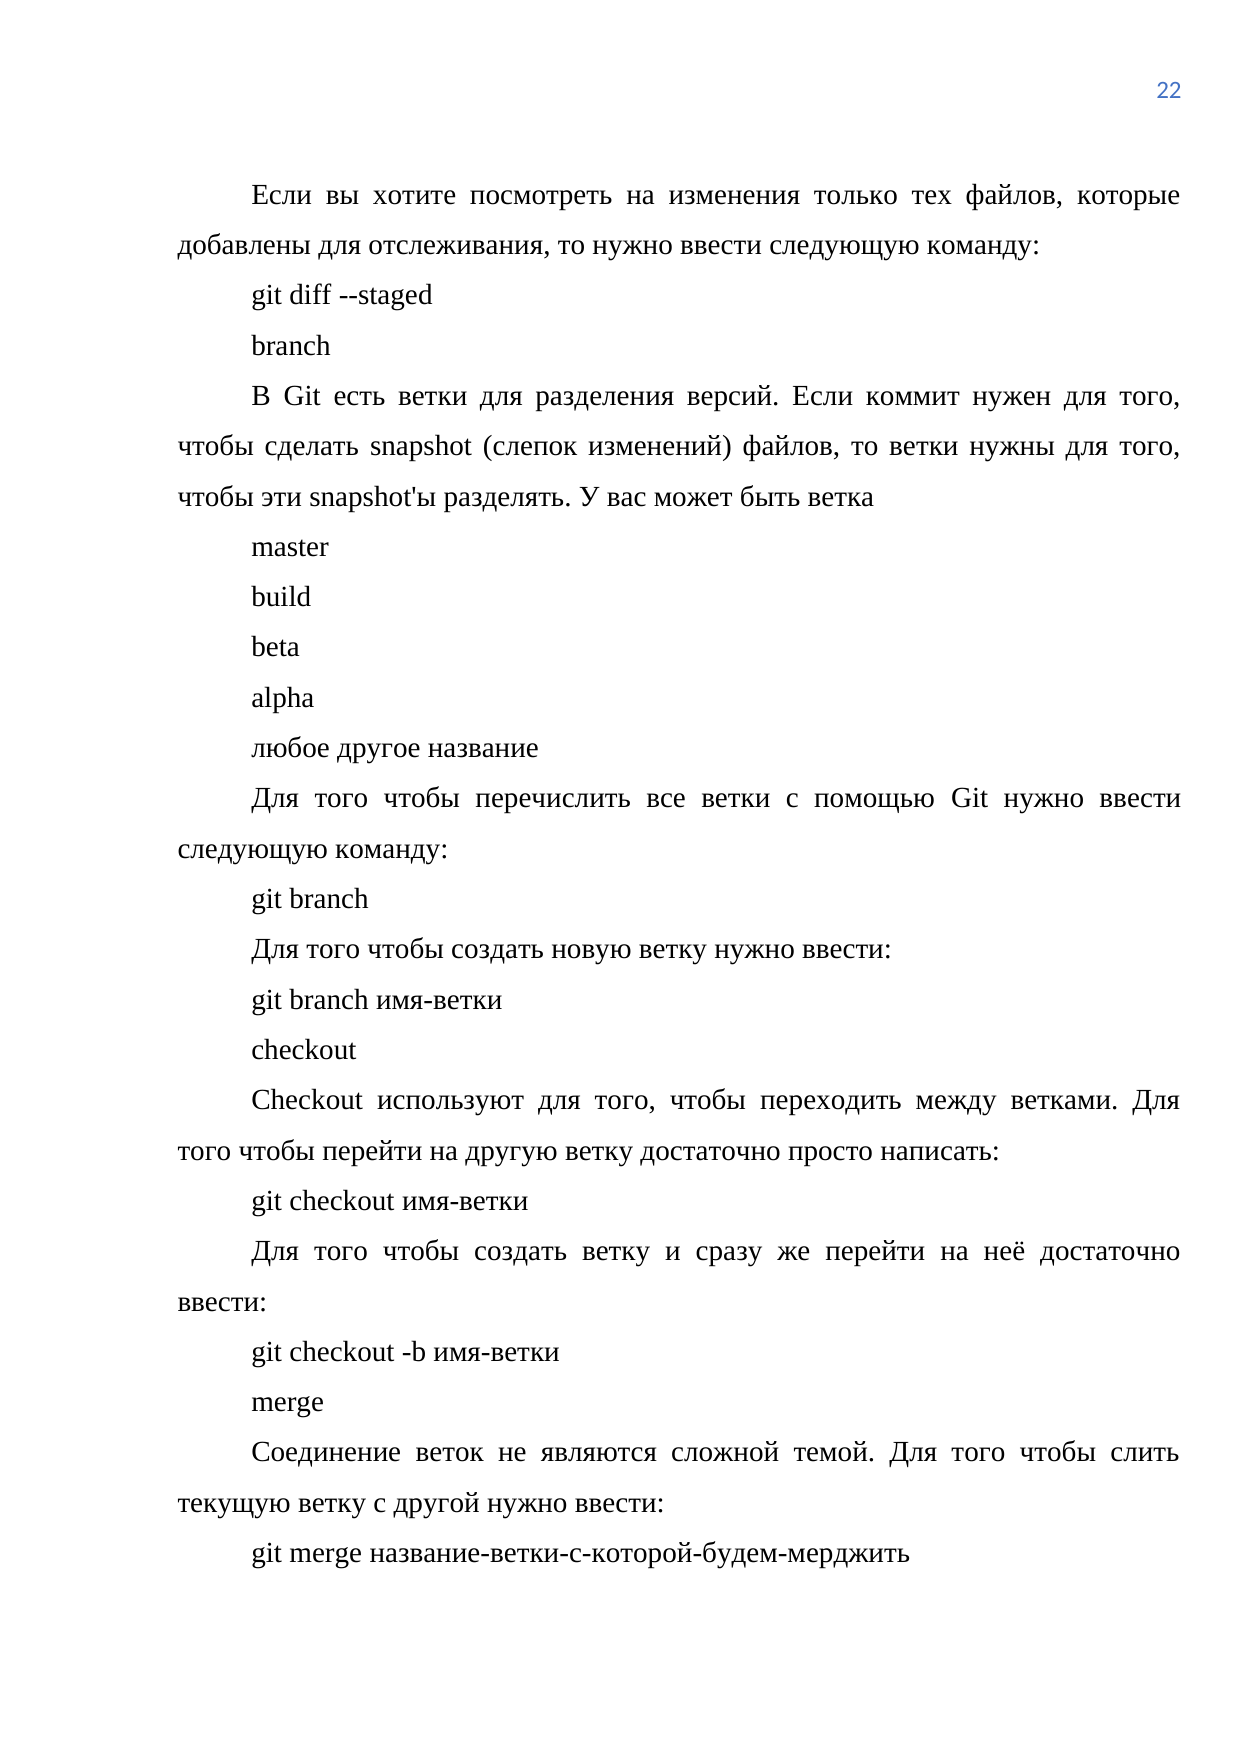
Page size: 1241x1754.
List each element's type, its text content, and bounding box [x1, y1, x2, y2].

text git checkout имя-ветки [177, 1183, 1181, 1217]
text build [177, 579, 1181, 613]
text merge [177, 1384, 1181, 1418]
text любое другое название [177, 730, 1181, 764]
text master [177, 529, 1181, 562]
text git diff --staged [177, 277, 1181, 311]
text git merge название-ветки-с-которой-будем-мерджить [177, 1535, 1181, 1569]
text beta [177, 629, 1181, 663]
text git branch имя-ветки [177, 982, 1181, 1015]
text branch [177, 328, 1181, 361]
text checkout [177, 1032, 1181, 1066]
text Для того чтобы создать новую ветку нужно ввести: [177, 931, 1181, 965]
text Checkout используют для того, чтобы переходить между ветками. Для того чтобы перейти на другую ветку достаточно просто написать: [177, 1082, 1181, 1166]
text Если вы хотите посмотреть на изменения только тех файлов, которые добавлены для отслеживания, то нужно ввести следующую команду: [177, 177, 1181, 261]
text Для того чтобы создать ветку и сразу же перейти на неё достаточно ввести: [177, 1233, 1181, 1317]
text Соединение веток не являются сложной темой. Для того чтобы слить текущую ветку с другой нужно ввести: [177, 1434, 1181, 1518]
text Для того чтобы перечислить все ветки с помощью Git нужно ввести следующую команду: [177, 781, 1181, 864]
text alpha [177, 680, 1181, 713]
text git branch [177, 881, 1181, 915]
text git checkout -b имя-ветки [177, 1334, 1181, 1367]
text В Git есть ветки для разделения версий. Если коммит нужен для того, чтобы сделать snapshot (слепок изменений) файлов, то ветки нужны для того, чтобы эти snapshot'ы разделять. У вас может быть ветка [177, 378, 1181, 512]
